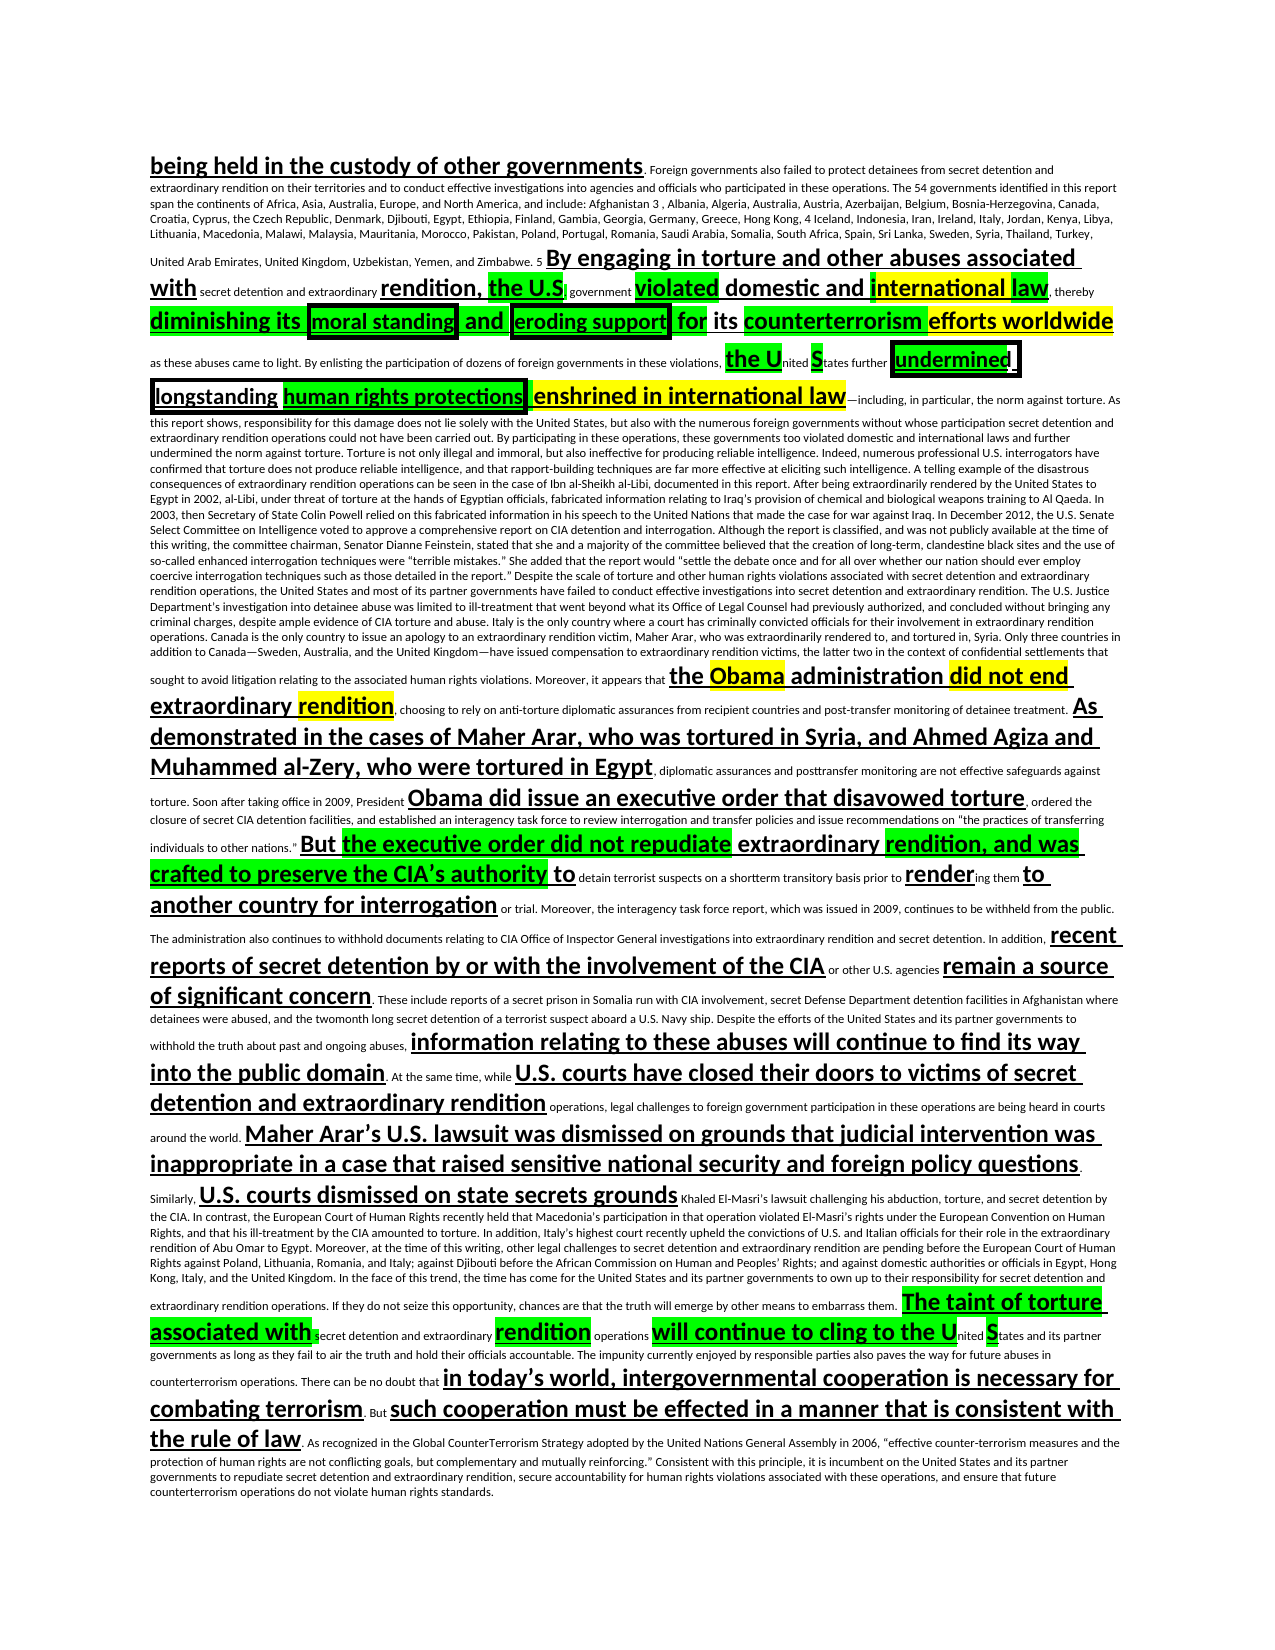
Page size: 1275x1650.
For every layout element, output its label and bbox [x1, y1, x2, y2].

text [150, 150, 1125, 1500]
